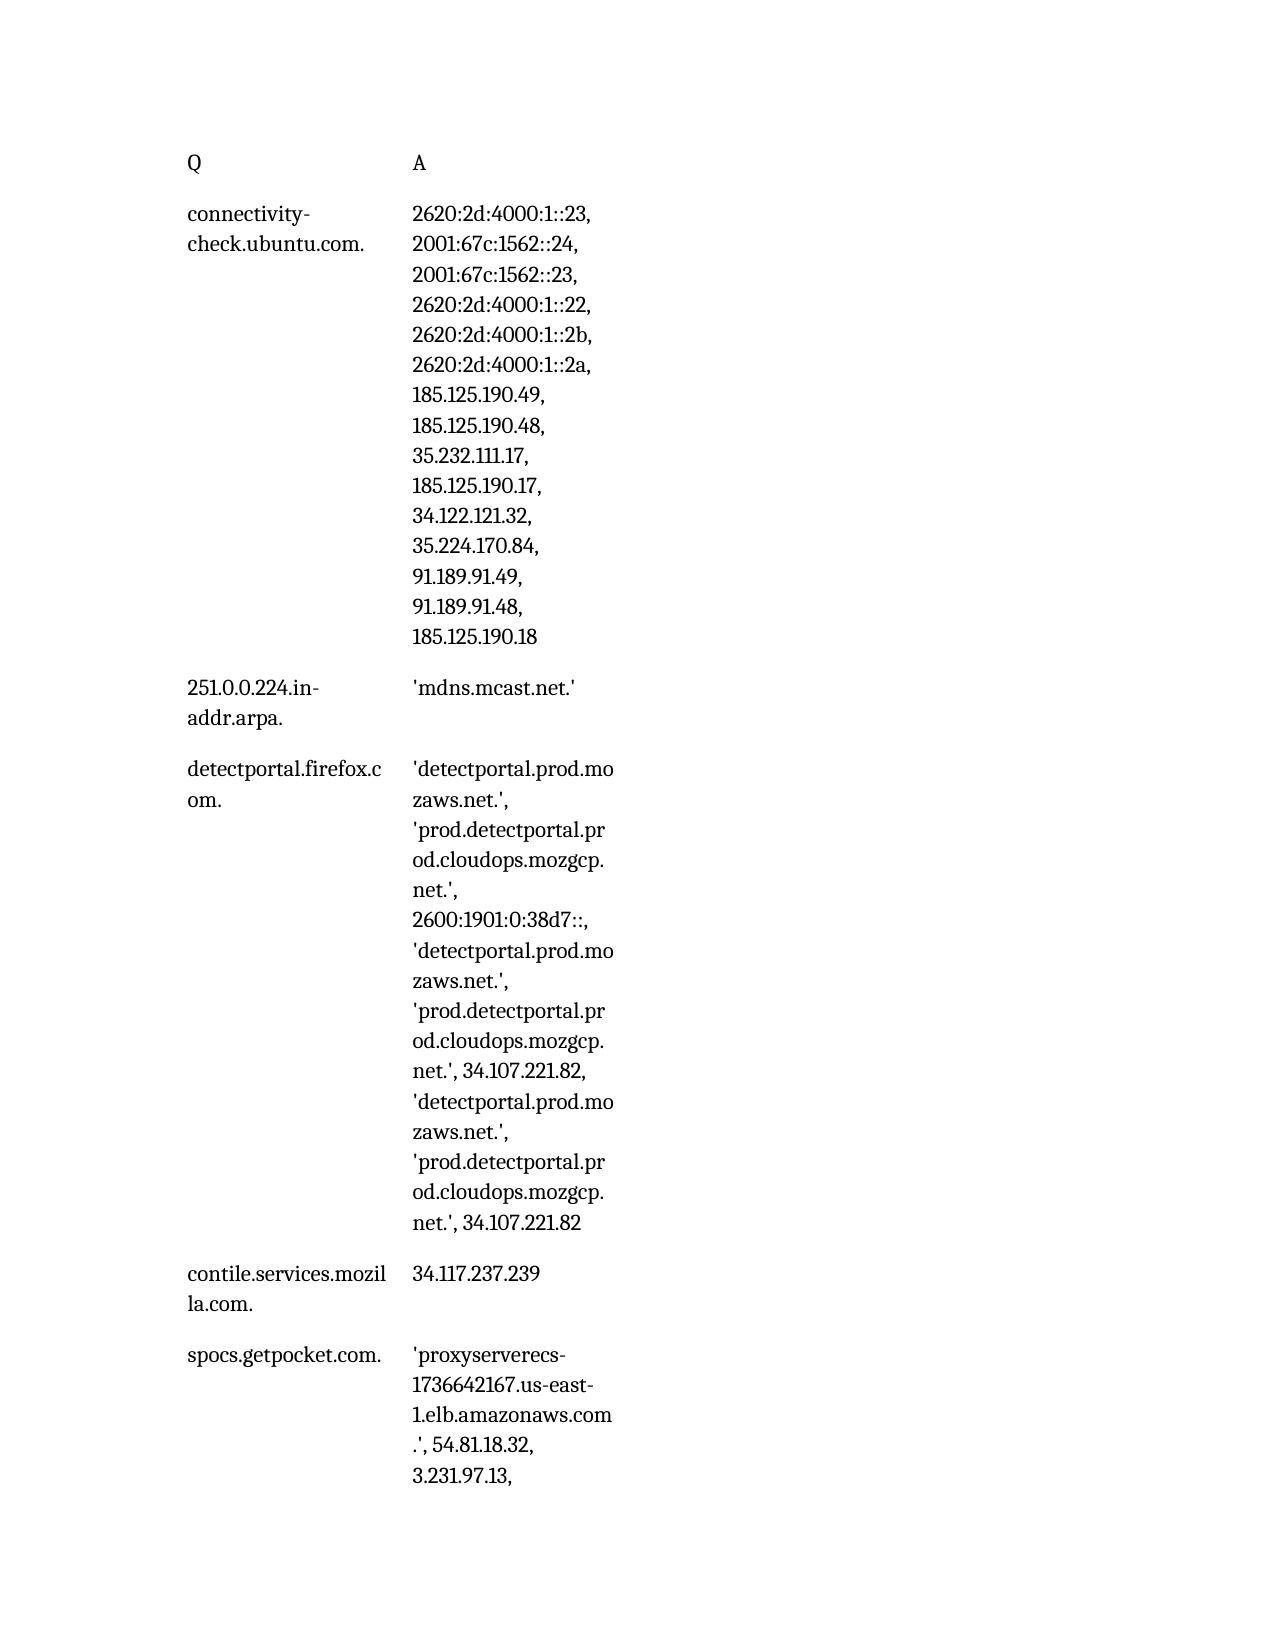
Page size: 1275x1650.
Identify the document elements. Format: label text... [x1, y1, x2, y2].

table_cell 34.117.237.239 [401, 1260, 626, 1342]
table_cell 'detectportal.prod.mozaws.net.', 'prod.detectportal.prod.cloudops.mozgcp.net.', 2600:1901:0:38d7::, 'detectportal.prod.mozaws.net.', 'prod.detectportal.prod.cloudops.mozgcp.net.', 34.107.221.82, 'detectportal.prod.mozaws.net.', 'prod.detectportal.prod.cloudops.mozgcp.net.', 34.107.221.82 [401, 756, 626, 1260]
table_header Q [176, 150, 401, 201]
table_header A [401, 150, 626, 201]
table_cell contile.services.mozilla.com. [176, 1260, 401, 1342]
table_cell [176, 1342, 401, 1489]
table_cell 251.0.0.224.in-addr.arpa. [176, 675, 401, 756]
table_cell 2620:2d:4000:1::23, 2001:67c:1562::24, 2001:67c:1562::23, 2620:2d:4000:1::22, 2620:2d:4000:1::2b, 2620:2d:4000:1::2a, 185.125.190.49, 185.125.190.48, 35.232.111.17, 185.125.190.17, 34.122.121.32, 35.224.170.84, 91.189.91.49, 91.189.91.48, 185.125.190.18 [401, 201, 626, 675]
table_cell connectivity-check.ubuntu.com. [176, 201, 401, 675]
table_cell detectportal.firefox.com. [176, 756, 401, 1260]
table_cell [401, 1342, 626, 1489]
table_cell 'mdns.mcast.net.' [401, 675, 626, 756]
